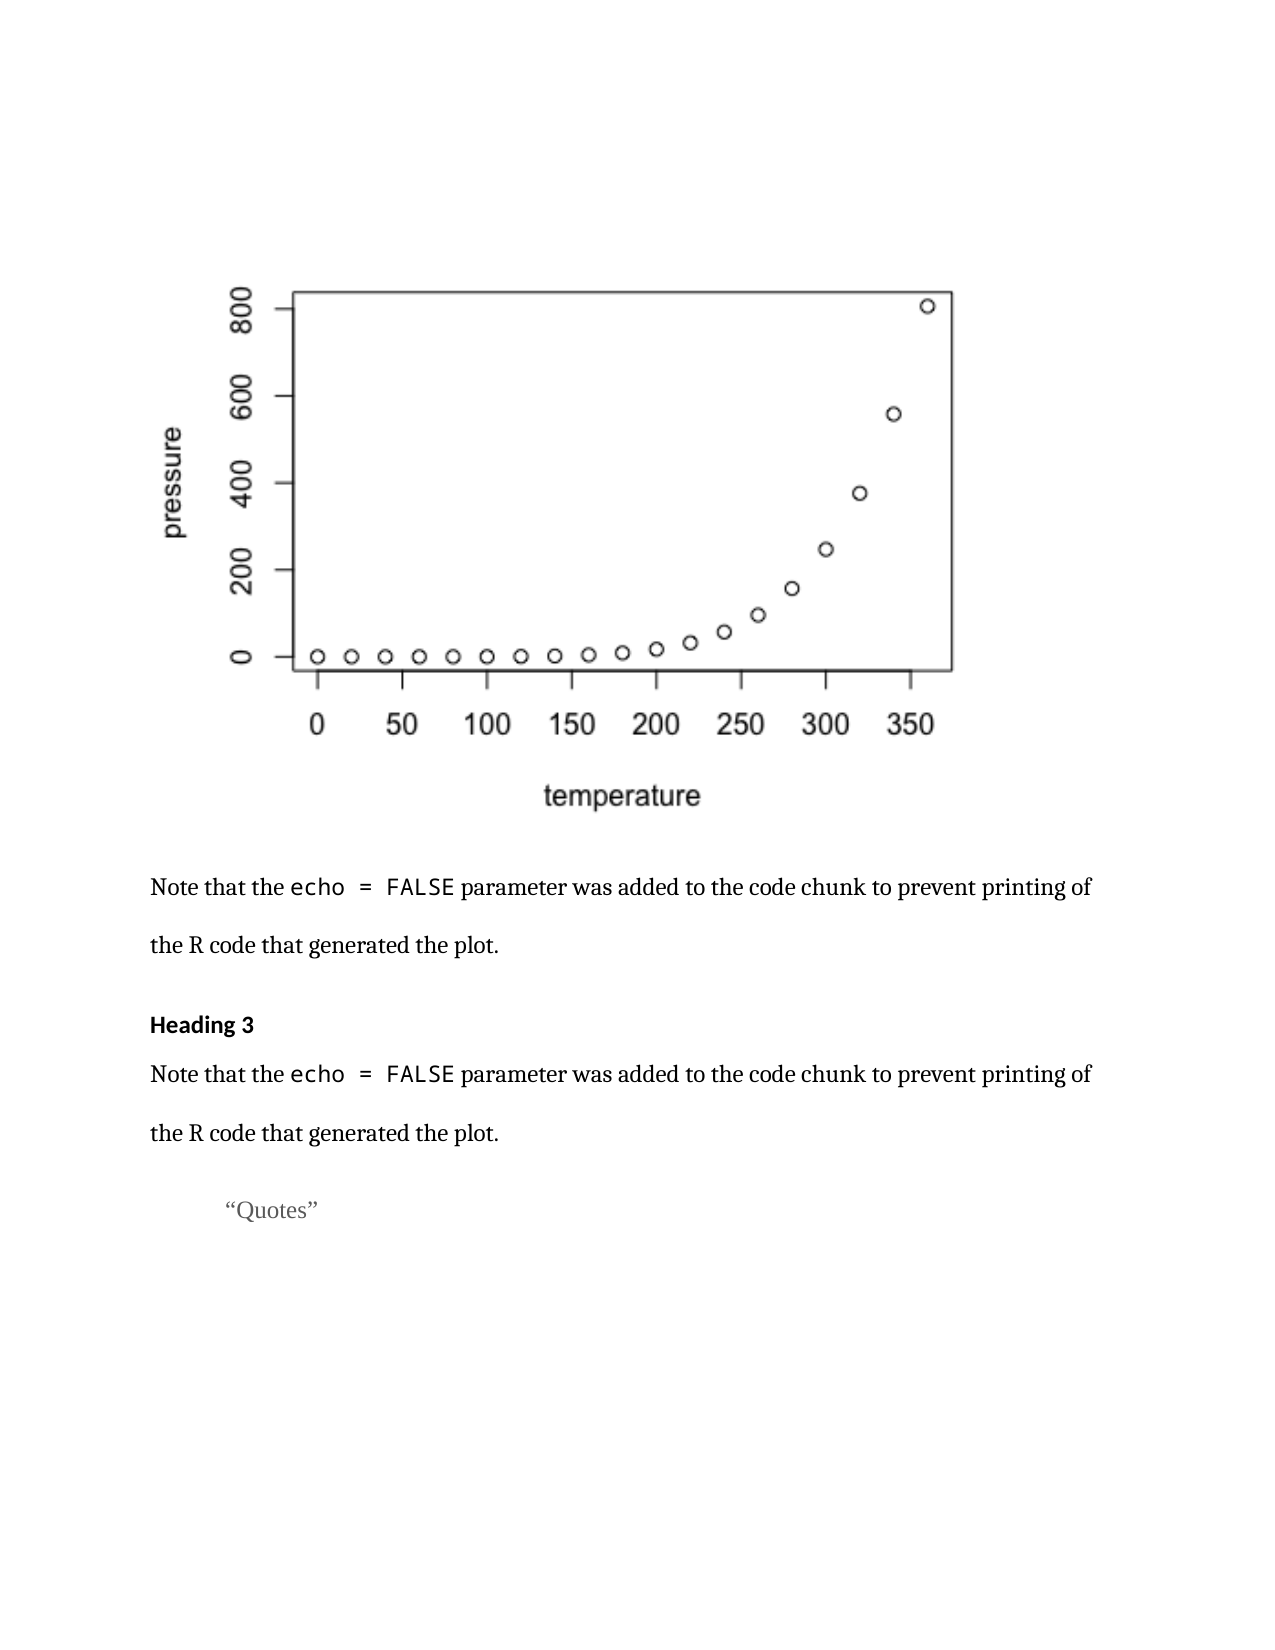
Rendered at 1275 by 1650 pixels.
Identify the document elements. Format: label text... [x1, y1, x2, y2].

subtitle Heading 3 [150, 1009, 1125, 1040]
text Note that the echo = FALSE parameter was added to the code chunk to prevent printing of the R code that generated the plot. [150, 871, 1125, 959]
picture [150, 150, 1025, 850]
text Note that the echo = FALSE parameter was added to the code chunk to prevent printing of the R code that generated the plot. [150, 1058, 1125, 1147]
text “Quotes” [225, 1195, 1075, 1223]
